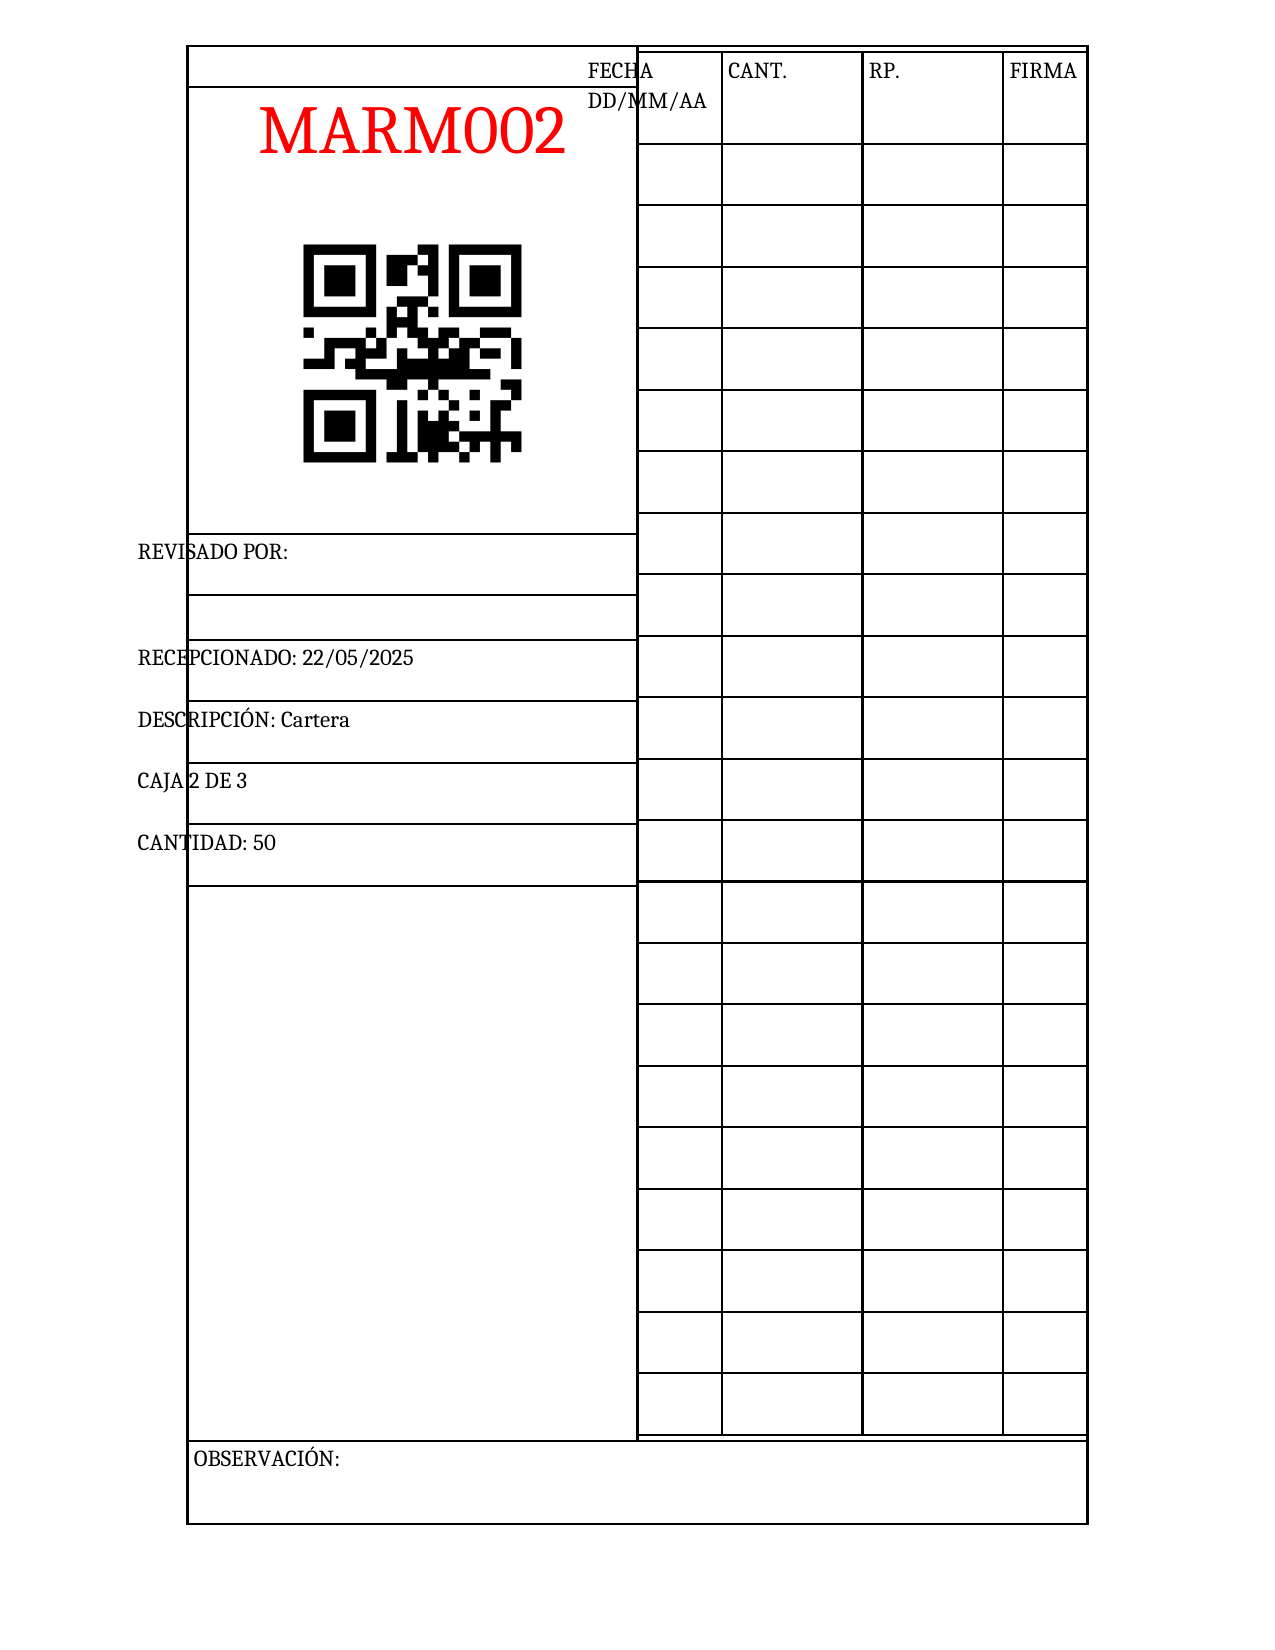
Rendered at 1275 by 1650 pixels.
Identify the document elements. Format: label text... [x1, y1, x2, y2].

table_header [1004, 1374, 1086, 1434]
table_header [189, 764, 636, 823]
table_header [864, 760, 1002, 819]
table_header [864, 1251, 1002, 1311]
table_header [723, 1067, 861, 1126]
table_header [723, 514, 861, 573]
table_header [1004, 145, 1086, 204]
table_header [1004, 514, 1086, 573]
table_header [864, 329, 1002, 389]
table_header [723, 452, 861, 512]
table_header [723, 53, 861, 143]
table_header [864, 1067, 1002, 1126]
table_header [864, 268, 1002, 327]
table_header [864, 1374, 1002, 1434]
table_header [639, 452, 721, 512]
table_header [864, 944, 1002, 1003]
table_header [189, 825, 636, 885]
table_header [639, 637, 721, 696]
table_header [1004, 268, 1086, 327]
table_header [864, 514, 1002, 573]
table_header [1004, 53, 1086, 143]
table_header [639, 206, 721, 266]
table_header [864, 1005, 1002, 1065]
picture [262, 203, 563, 504]
table_header [723, 760, 861, 819]
table_header [864, 452, 1002, 512]
table_header [1004, 1067, 1086, 1126]
table_header [723, 1190, 861, 1249]
table_header [1004, 760, 1086, 819]
table_header [1004, 637, 1086, 696]
table_header [639, 47, 1086, 51]
table_header [723, 575, 861, 635]
table_header [639, 1251, 721, 1311]
table_header [864, 206, 1002, 266]
table_header [639, 1128, 721, 1188]
table_header [639, 391, 721, 450]
table_header [723, 1005, 861, 1065]
table_header [1004, 1190, 1086, 1249]
table_header [639, 514, 721, 573]
table_header [1004, 1251, 1086, 1311]
table_header [864, 821, 1002, 880]
table_header [723, 145, 861, 204]
table_header [864, 1190, 1002, 1249]
table_header [864, 575, 1002, 635]
table_header [639, 1374, 721, 1434]
table_header [189, 535, 636, 594]
table_header [1004, 575, 1086, 635]
table_header [189, 702, 636, 762]
table_cell OBSERVACIÓN: [189, 1442, 1086, 1523]
table_header [1004, 1005, 1086, 1065]
table_header [639, 329, 721, 389]
table_header [723, 883, 861, 942]
table_header [864, 637, 1002, 696]
table_header [1004, 452, 1086, 512]
table_header [1004, 944, 1086, 1003]
table_header [723, 1374, 861, 1434]
table_header [1004, 698, 1086, 758]
table_header [864, 698, 1002, 758]
table_header [1004, 391, 1086, 450]
table_header [864, 145, 1002, 204]
table_header [639, 1313, 721, 1372]
table_header [639, 698, 721, 758]
table_header [639, 883, 721, 942]
table_header [864, 391, 1002, 450]
table_header [864, 1128, 1002, 1188]
table_header [639, 760, 721, 819]
table_header [723, 329, 861, 389]
table_header [723, 1313, 861, 1372]
table_header [864, 883, 1002, 942]
table_header [1004, 1128, 1086, 1188]
table_header [639, 1067, 721, 1126]
table_header [864, 53, 1002, 143]
table_header [723, 637, 861, 696]
table_header [723, 944, 861, 1003]
table_header [189, 641, 636, 700]
table_header [723, 1251, 861, 1311]
table_header [1004, 821, 1086, 880]
table_header [189, 596, 636, 639]
table_header [723, 1128, 861, 1188]
table_header [639, 268, 721, 327]
table_header [639, 944, 721, 1003]
table_header [639, 1190, 721, 1249]
table_header [639, 145, 721, 204]
table_header [1004, 206, 1086, 266]
table_header [723, 698, 861, 758]
table_header [189, 47, 636, 86]
table_header [639, 575, 721, 635]
table_header [639, 1005, 721, 1065]
table_header [1004, 1313, 1086, 1372]
table_header [1004, 883, 1086, 942]
table_header [639, 53, 721, 143]
table_header [723, 206, 861, 266]
table_header [189, 887, 636, 1440]
table_header [639, 821, 721, 880]
table_header [1004, 329, 1086, 389]
table_header [639, 1436, 1086, 1440]
table_header [189, 88, 636, 533]
table_header [723, 268, 861, 327]
table_header [723, 391, 861, 450]
table_header [864, 1313, 1002, 1372]
table_header [723, 821, 861, 880]
